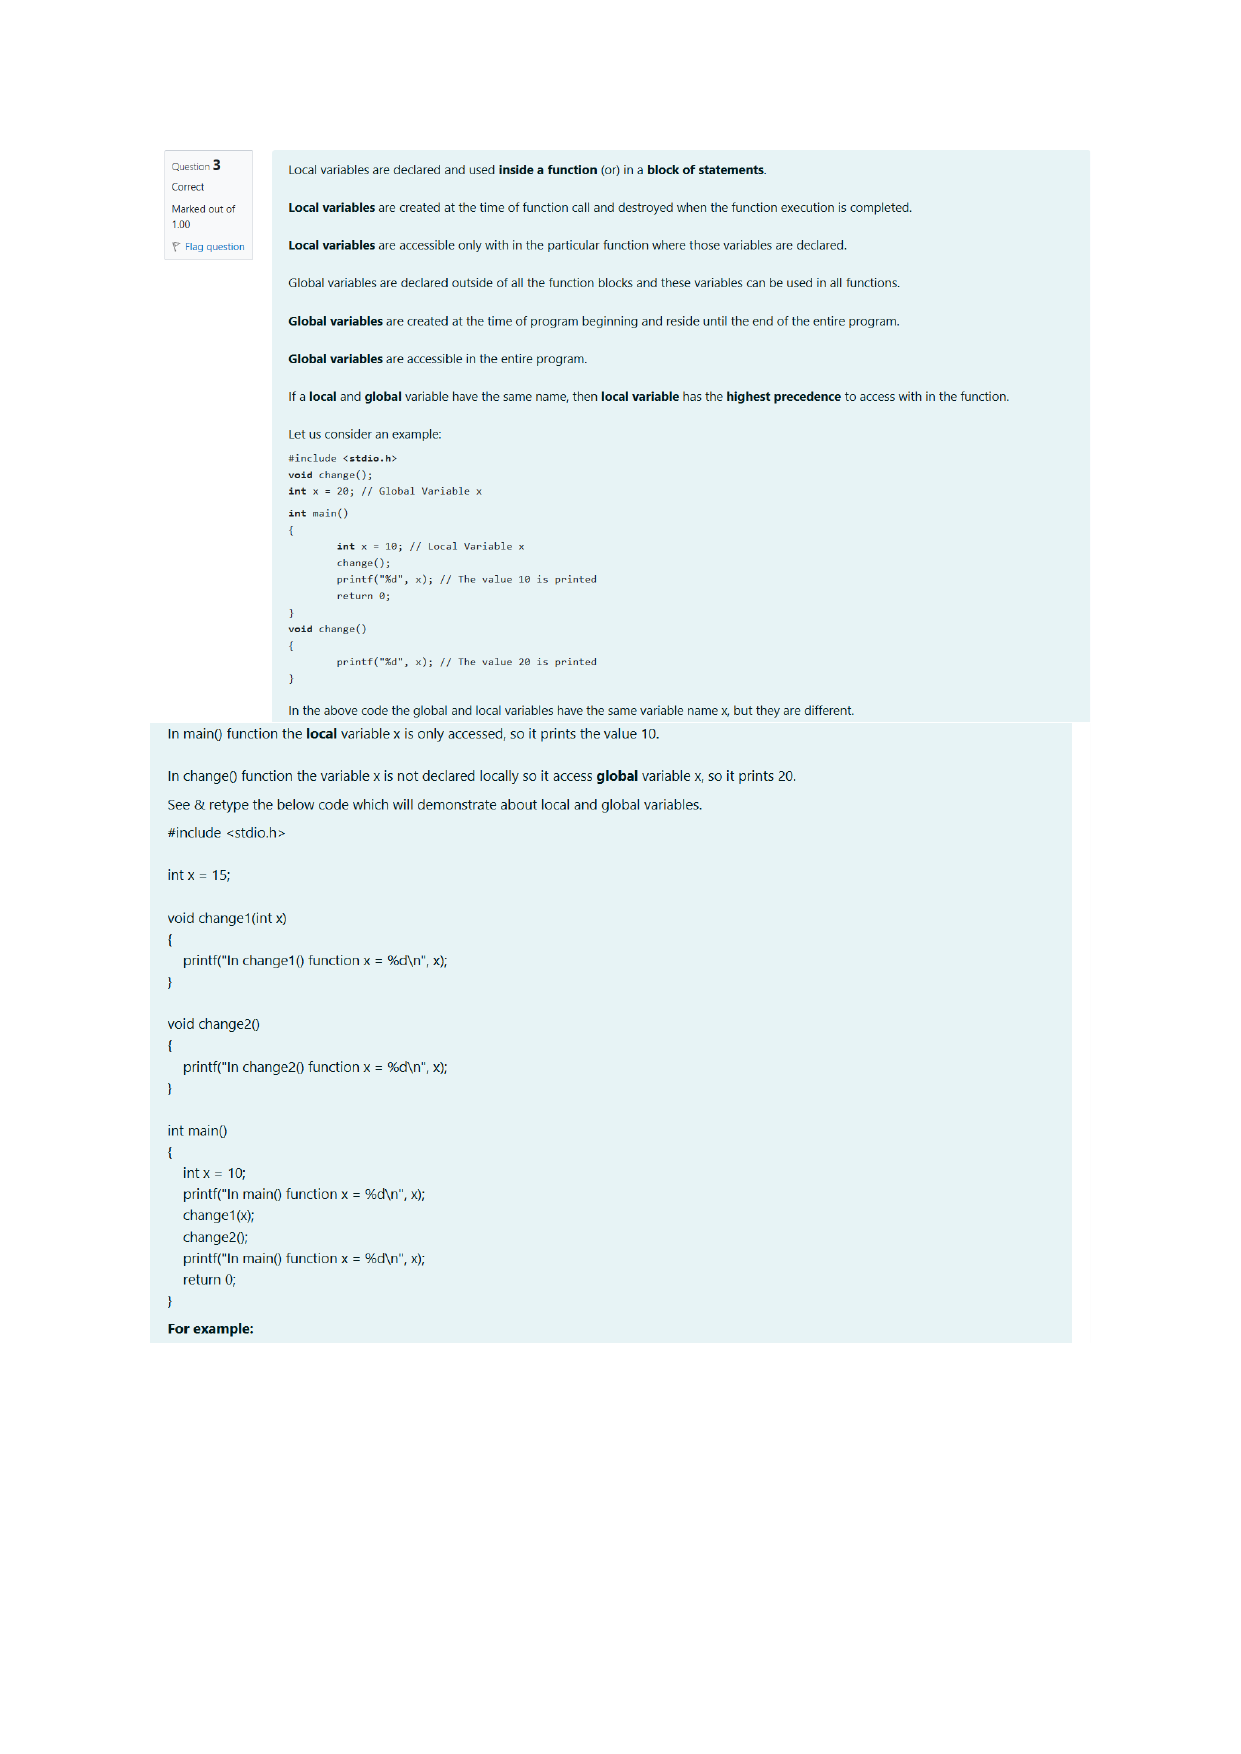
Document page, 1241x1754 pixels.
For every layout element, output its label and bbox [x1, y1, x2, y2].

picture [150, 723, 1091, 1343]
picture [150, 150, 1091, 722]
